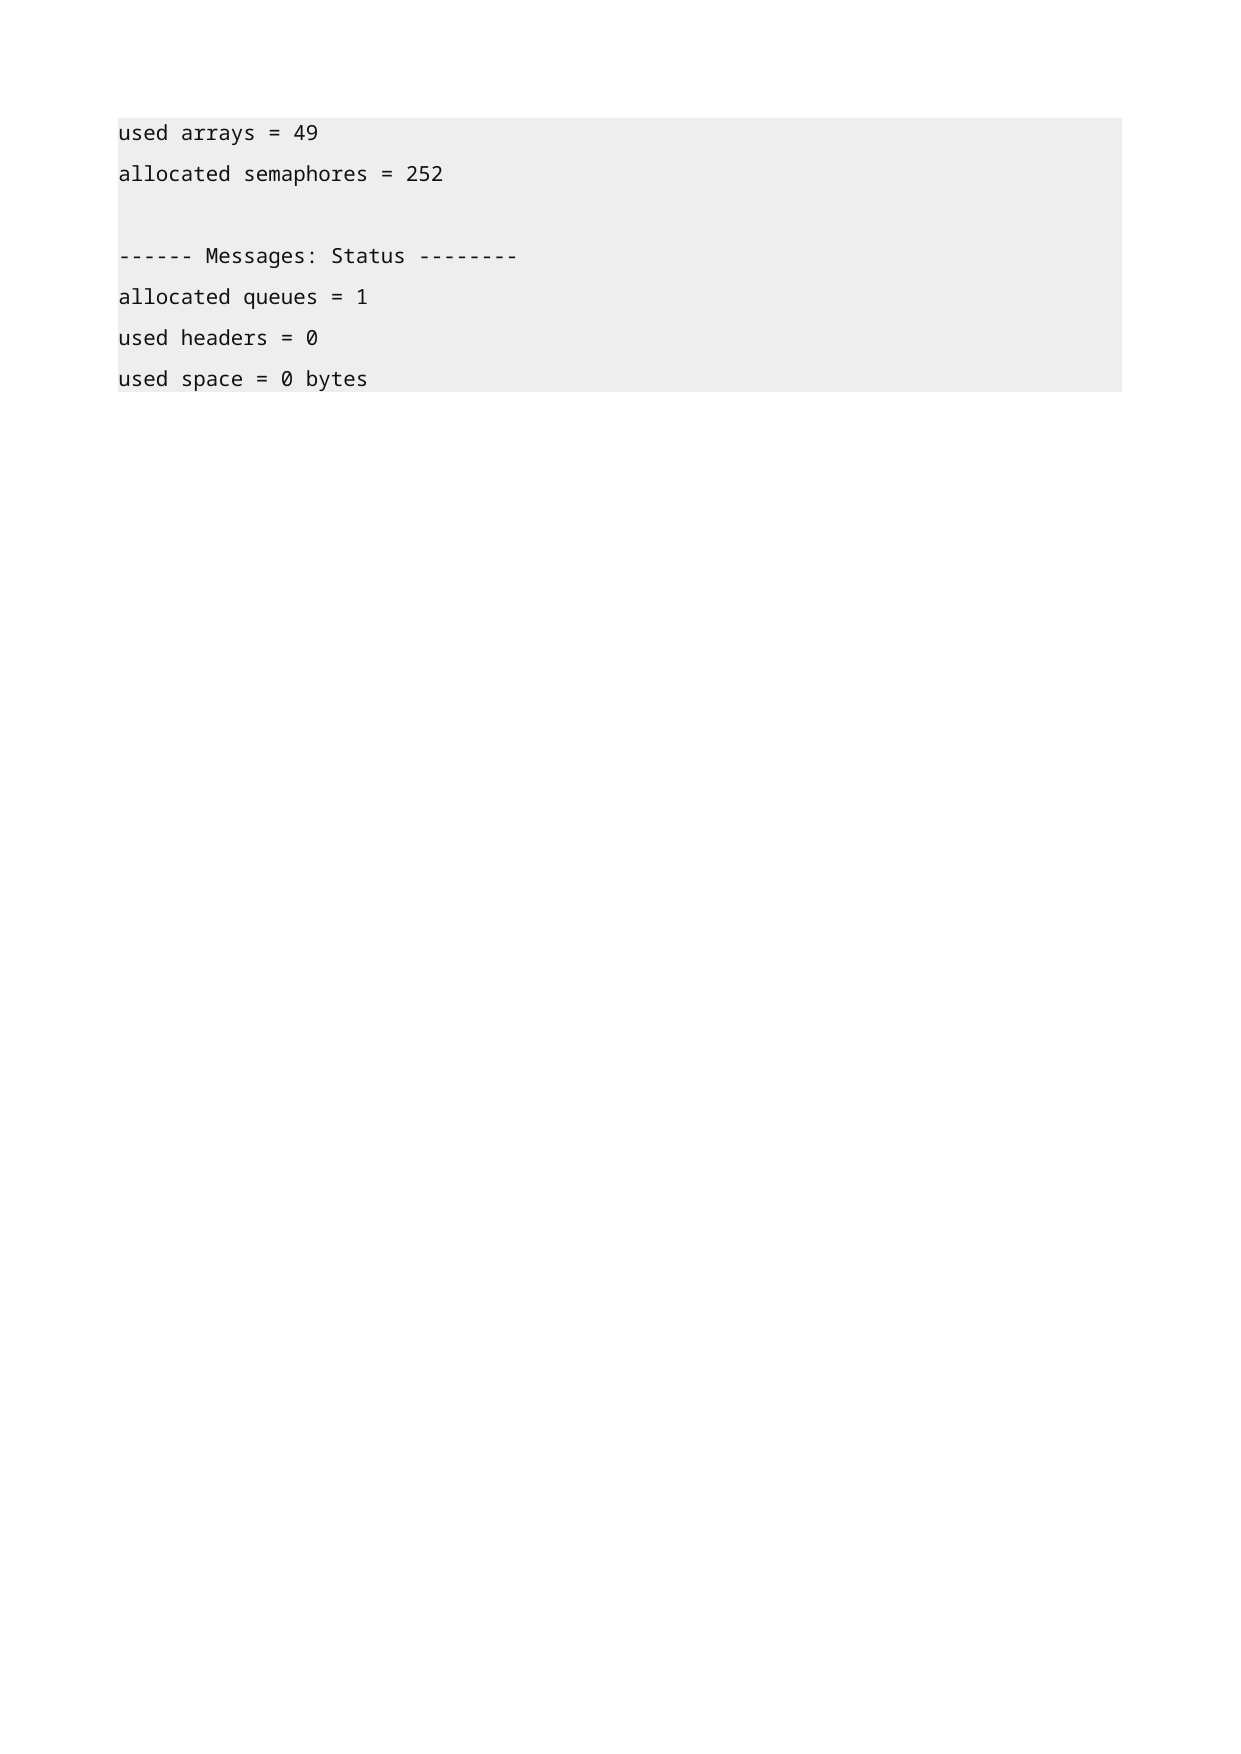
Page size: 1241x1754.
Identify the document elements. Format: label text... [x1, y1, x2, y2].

text allocated queues = 1 [118, 282, 1122, 310]
text allocated semaphores = 252 [118, 159, 1122, 187]
text used headers = 0 [118, 323, 1122, 351]
text ------ Messages: Status -------- [118, 241, 1122, 269]
text used arrays = 49 [118, 118, 1122, 147]
text used space = 0 bytes [118, 364, 1122, 392]
